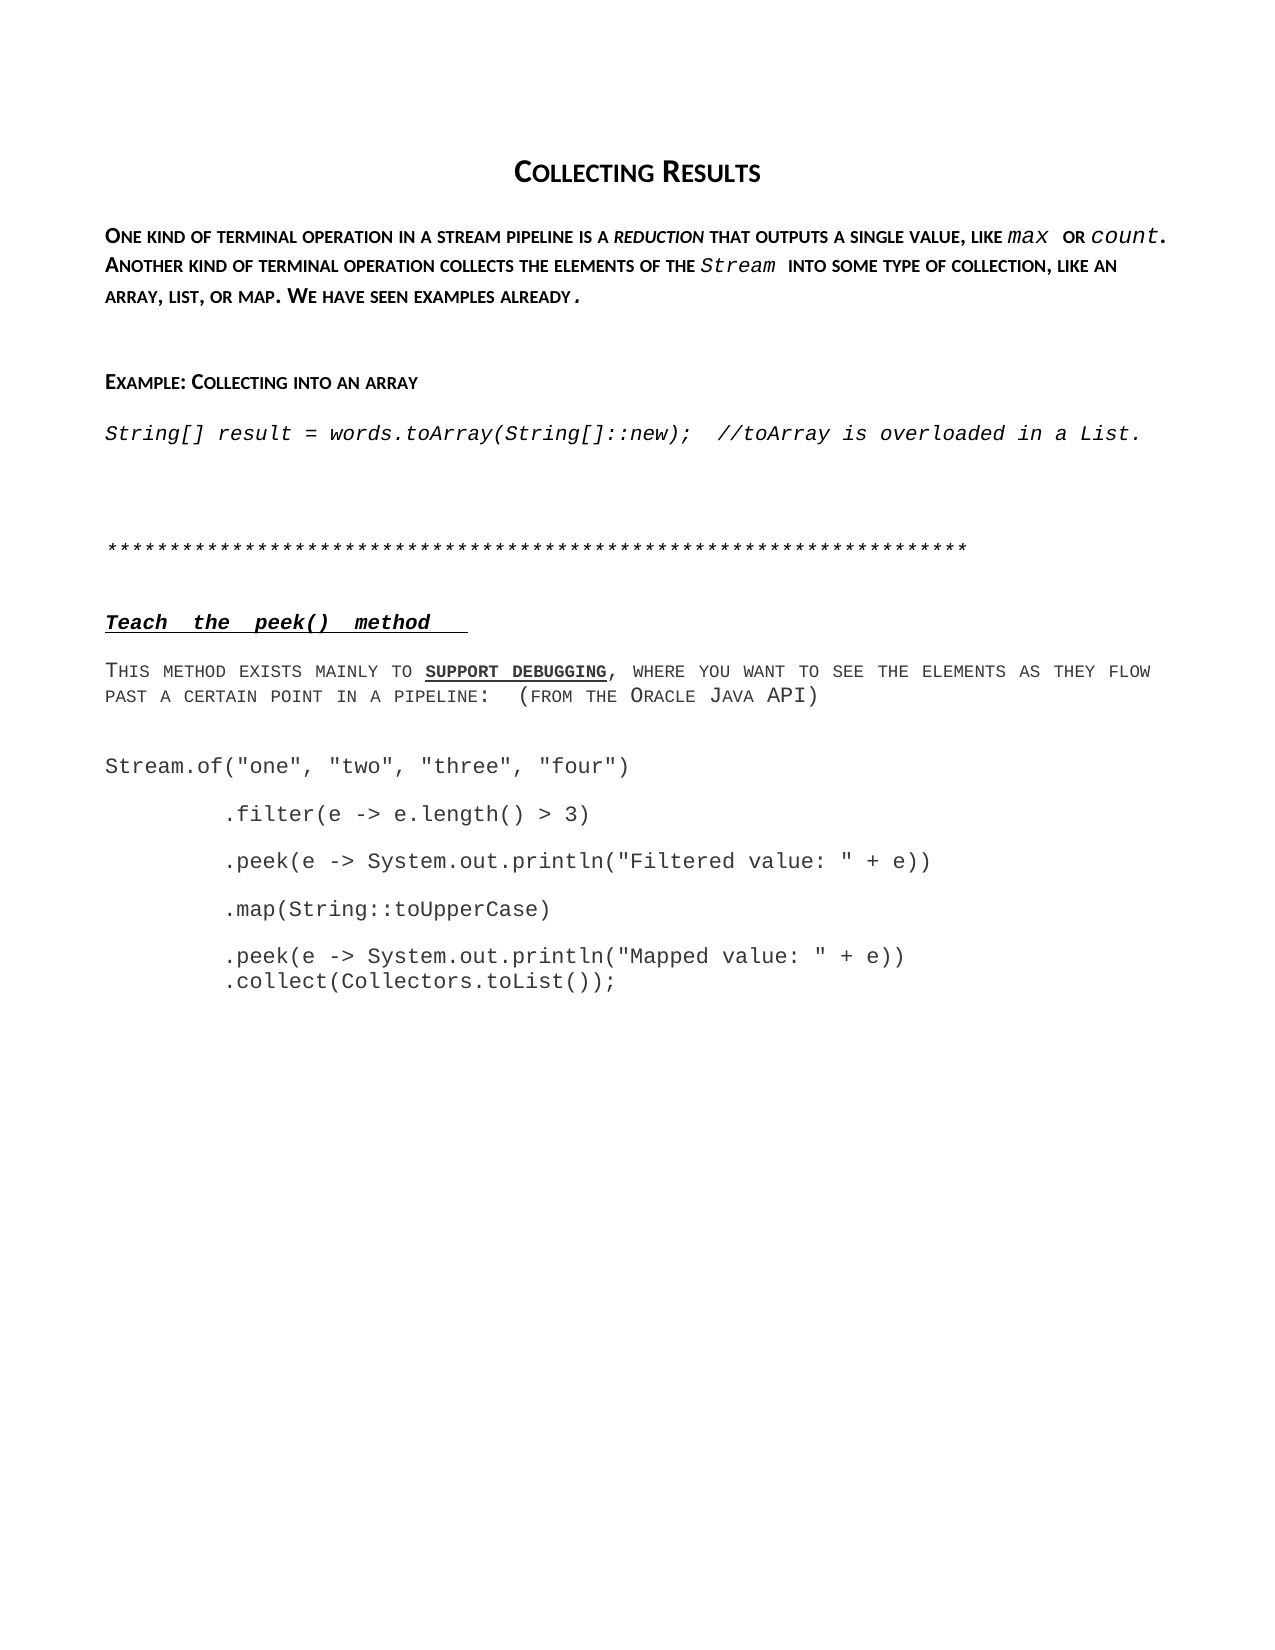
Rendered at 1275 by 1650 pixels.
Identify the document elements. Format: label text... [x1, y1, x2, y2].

text .filter(e -> e.length() > 3) [105, 793, 1170, 828]
text .peek(e -> System.out.println("Filtered value: " + e)) [105, 840, 1170, 875]
text Stream.of("one", "two", "three", "four") [105, 745, 1170, 780]
text .peek(e -> System.out.println("Mapped value: " + e)) [105, 935, 1170, 970]
text Teach the peek() method [105, 612, 1170, 636]
text .collect(Collectors.toList()); [105, 970, 1170, 995]
text This method exists mainly to support debugging, where you want to see the elements as they flow past a certain point in a pipeline: (from the Oracle Java API) [105, 660, 1170, 709]
text One kind of terminal operation in a stream pipeline is a reduction that outputs a single value, like max or count. Another kind of terminal operation collects the elements of the Stream into some type of collection, like an array, list, or map. We have seen examples already. [105, 219, 1170, 338]
text .map(String::toUpperCase) [105, 888, 1170, 923]
text ********************************************************************* [105, 541, 1170, 565]
text Example: Collecting into an array [105, 338, 1170, 395]
text String[] result = words.toArray(String[]::new); //toArray is overloaded in a List. [105, 423, 1170, 447]
text Collecting Results [105, 150, 1170, 191]
